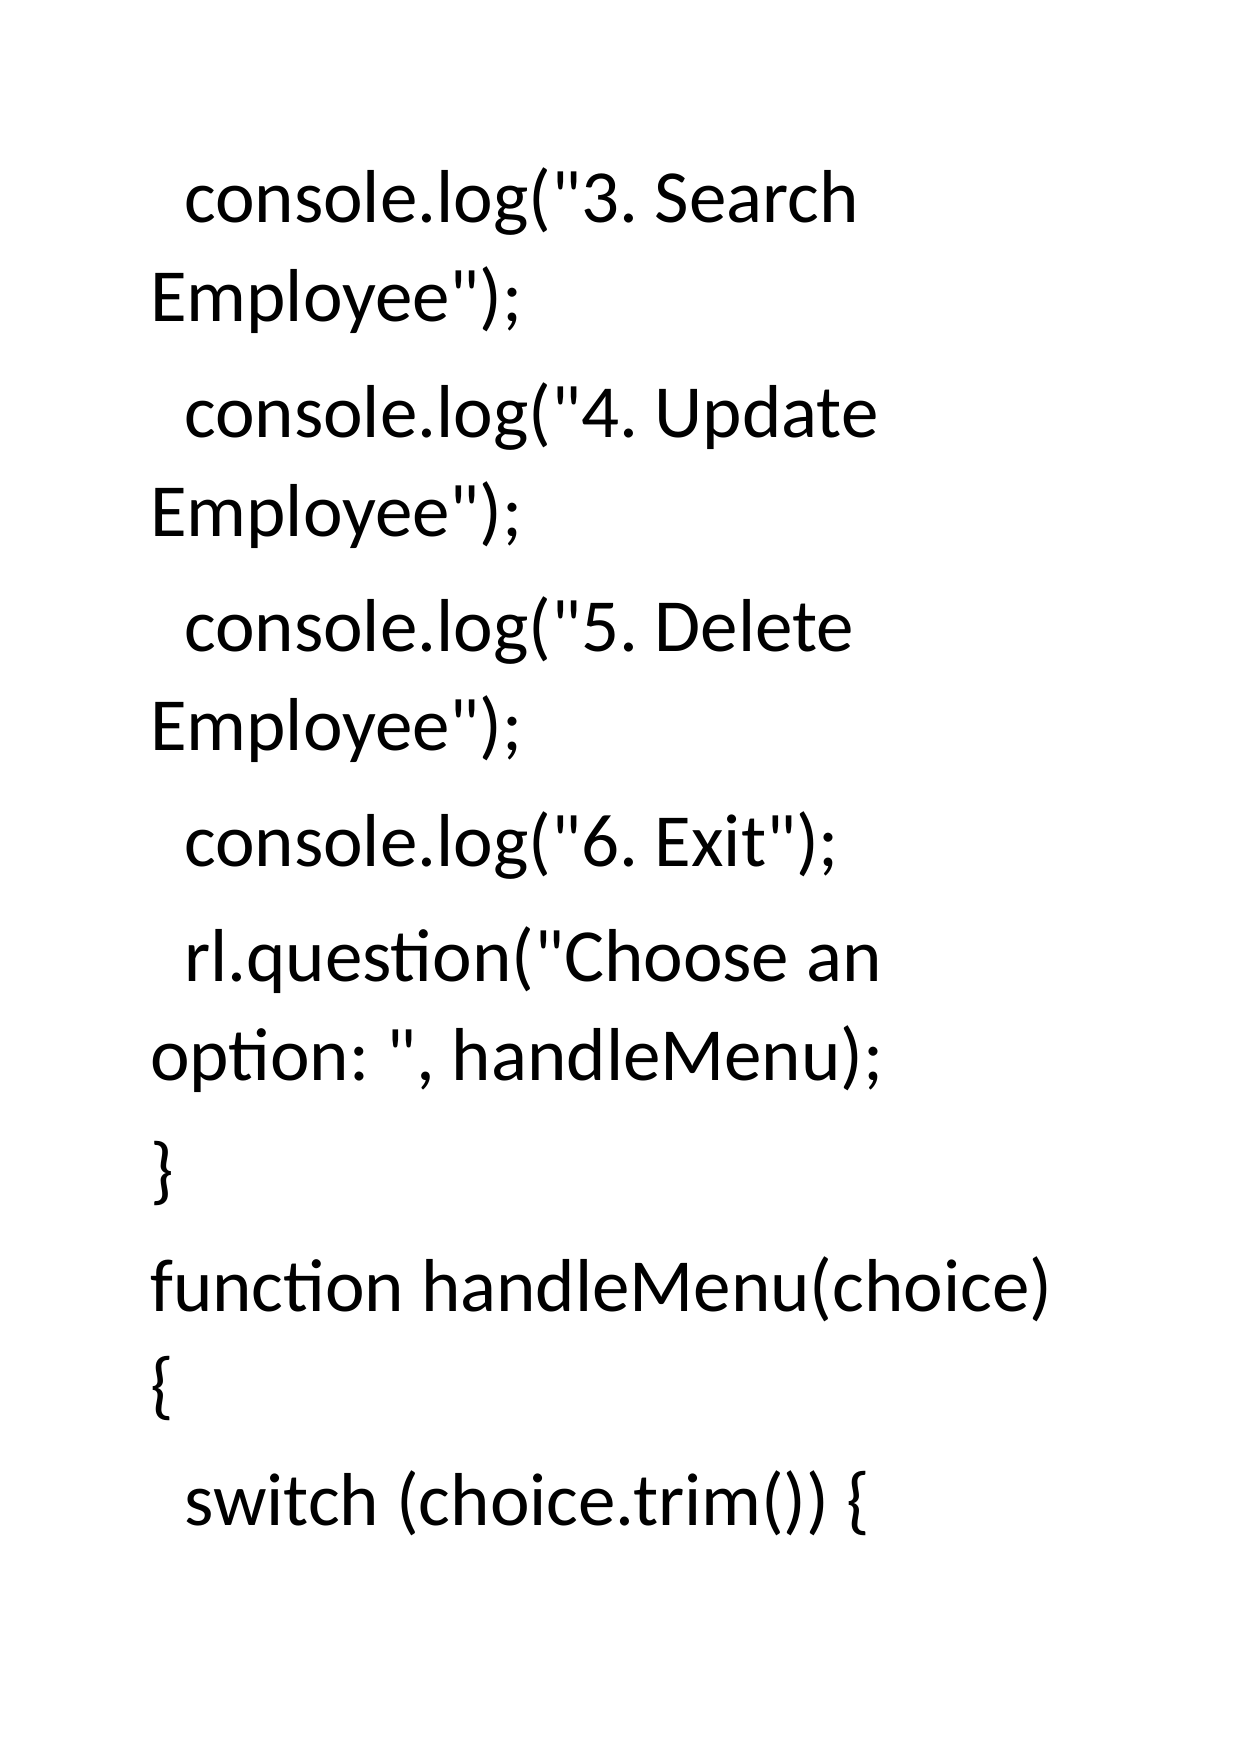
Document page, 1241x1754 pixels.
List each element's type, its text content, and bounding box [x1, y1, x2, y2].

text console.log("5. Delete Employee"); [150, 579, 1090, 769]
text } [150, 1123, 1090, 1214]
text switch (choice.trim()) { [150, 1453, 1090, 1544]
text rl.question("Choose an option: ", handleMenu); [150, 909, 1090, 1099]
text console.log("6. Exit"); [150, 793, 1090, 885]
text console.log("4. Update Employee"); [150, 364, 1090, 555]
text console.log("3. Search Employee"); [150, 150, 1090, 340]
text function handleMenu(choice) { [150, 1238, 1090, 1429]
